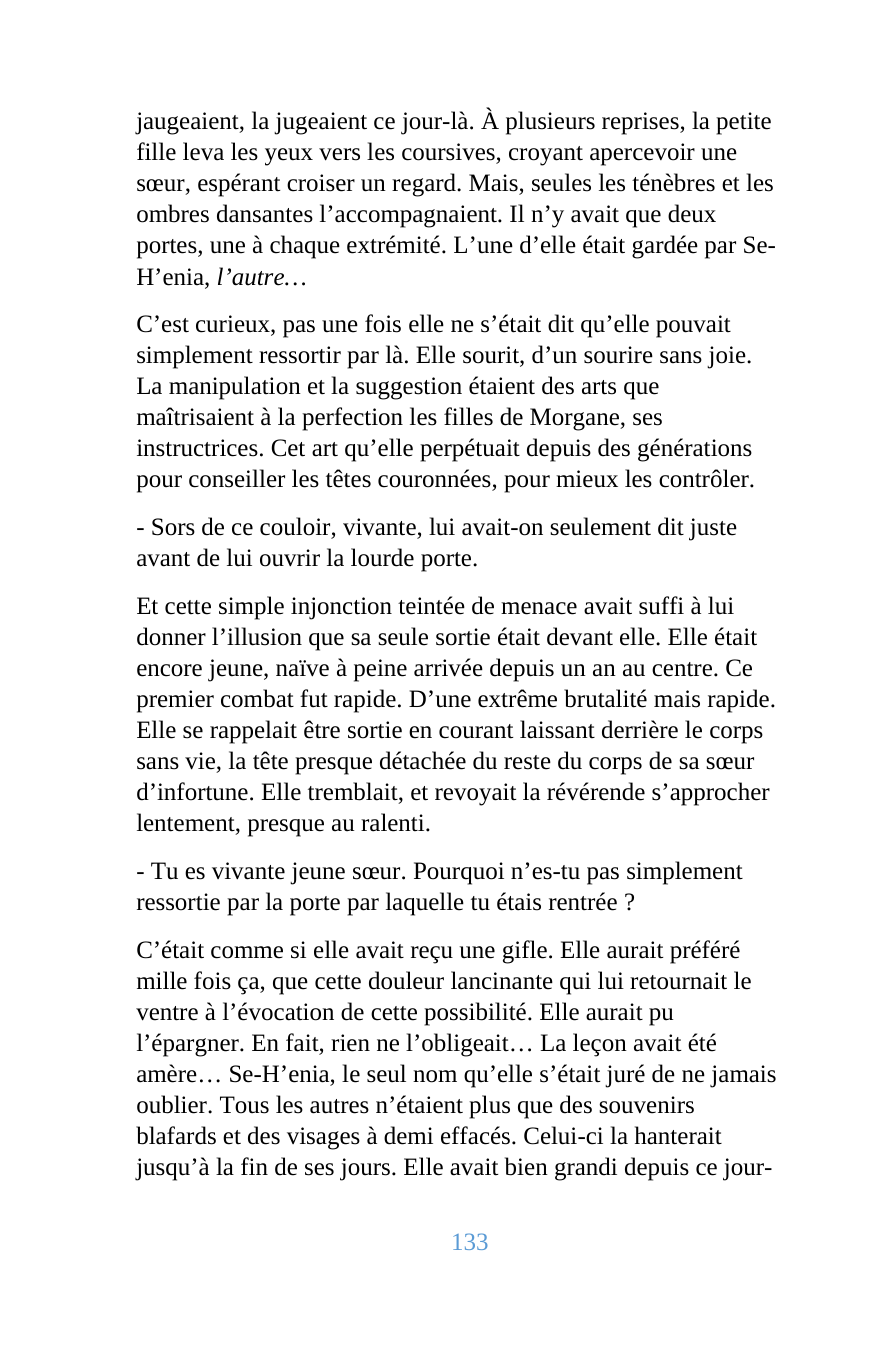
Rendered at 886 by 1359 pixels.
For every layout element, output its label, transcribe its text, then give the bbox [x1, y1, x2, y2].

text - Sors de ce couloir, vivante, lui avait-on seulement dit juste avant de lui ouvrir la lourde porte. [136, 512, 779, 572]
text Et cette simple injonction teintée de menace avait suffi à lui donner l’illusion que sa seule sortie était devant elle. Elle était encore jeune, naïve à peine arrivée depuis un an au centre. Ce premier combat fut rapide. D’une extrême brutalité mais rapide. Elle se rappelait être sortie en courant laissant derrière le corps sans vie, la tête presque détachée du reste du corps de sa sœur d’infortune. Elle tremblait, et revoyait la révérende s’approcher lentement, presque au ralenti. [136, 591, 779, 837]
text C’est curieux, pas une fois elle ne s’était dit qu’elle pouvait simplement ressortir par là. Elle sourit, d’un sourire sans joie. La manipulation et la suggestion étaient des arts que maîtrisaient à la perfection les filles de Morgane, ses instructrices. Cet art qu’elle perpétuait depuis des générations pour conseiller les têtes couronnées, pour mieux les contrôler. [136, 309, 779, 493]
text - Tu es vivante jeune sœur. Pourquoi n’es-tu pas simplement ressortie par la porte par laquelle tu étais rentrée ? [136, 856, 779, 916]
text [136, 935, 779, 1181]
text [136, 106, 779, 290]
